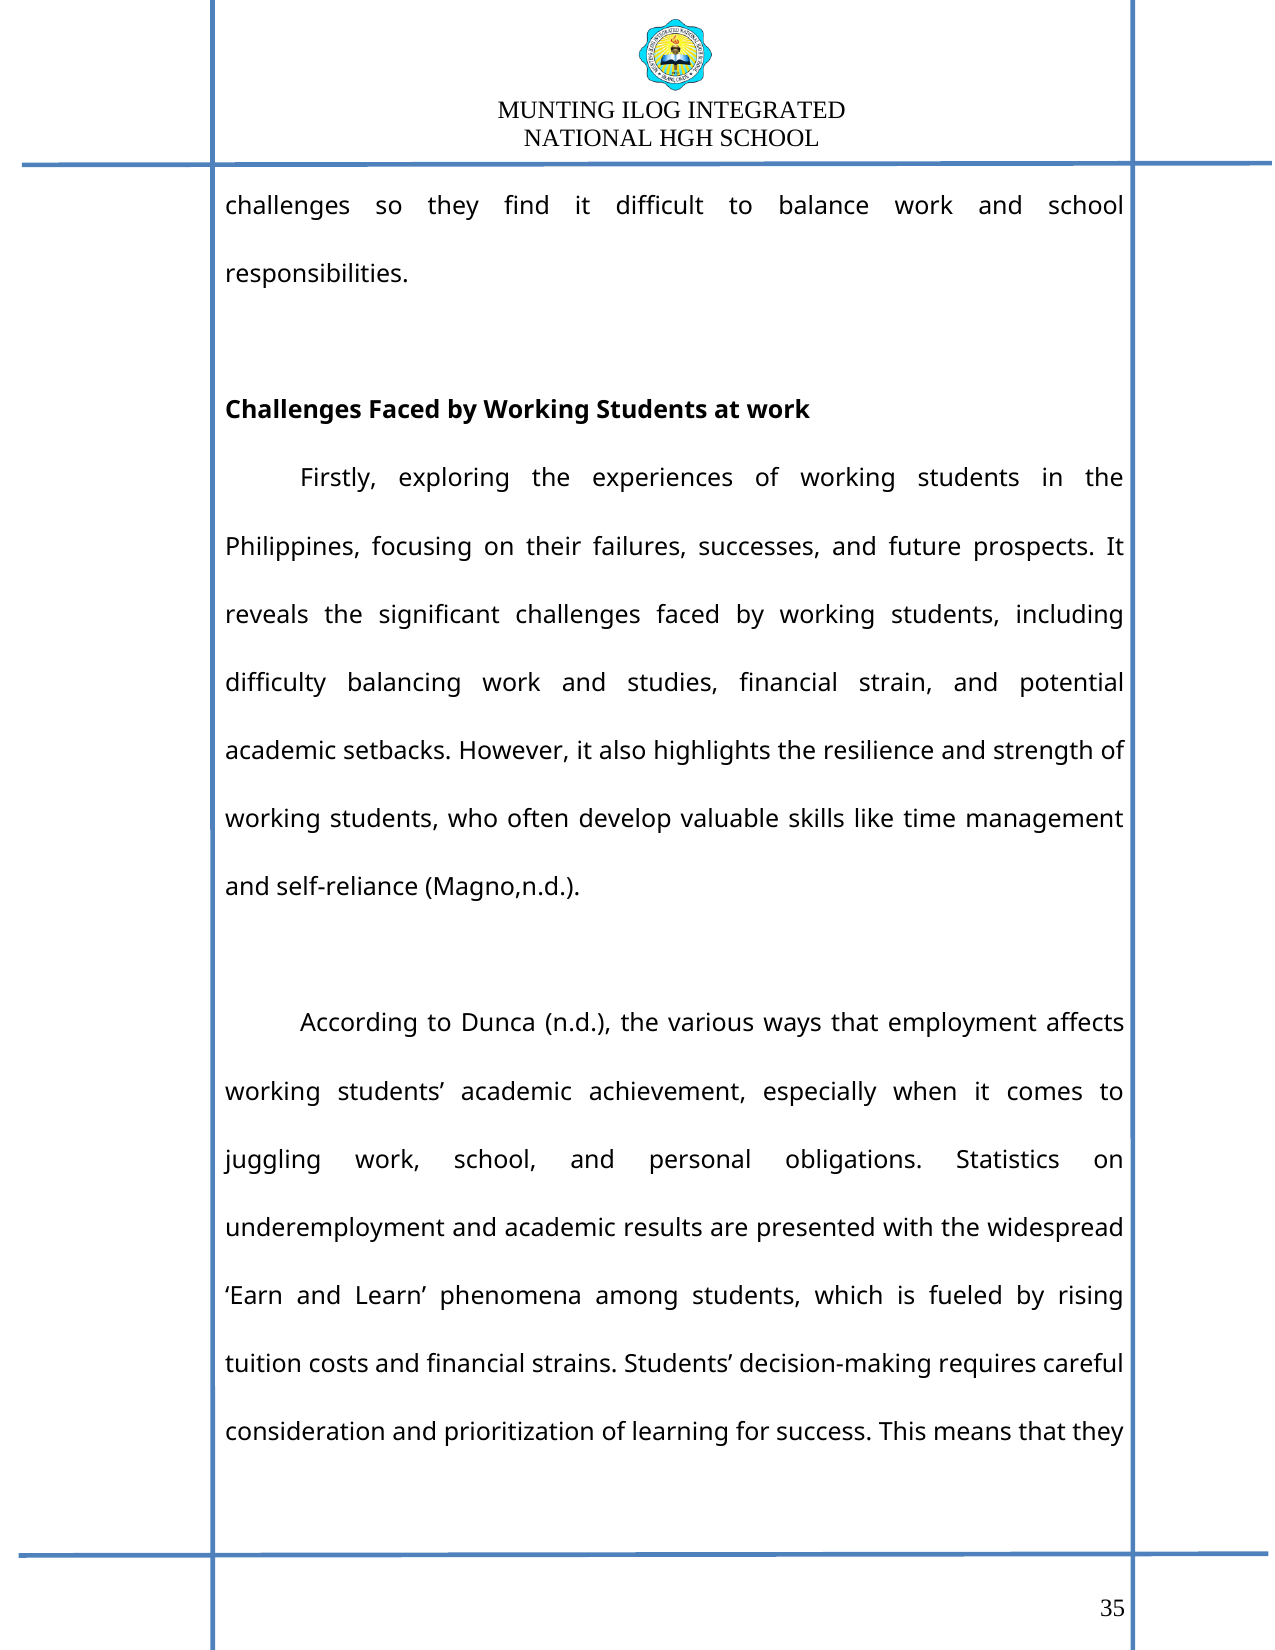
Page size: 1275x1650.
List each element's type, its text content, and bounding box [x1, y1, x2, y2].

text Challenges Faced by Working Students at work [225, 392, 1125, 426]
picture [635, 15, 715, 94]
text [225, 1005, 1125, 1448]
text Firstly, exploring the experiences of working students in the Philippines, focusing on their failures, successes, and future prospects. It reveals the significant challenges faced by working students, including difficulty balancing work and studies, financial strain, and potential academic setbacks. However, it also highlights the resilience and strength of working students, who often develop valuable skills like time management and self-reliance (Magno,n.d.). [225, 460, 1125, 903]
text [225, 187, 1125, 290]
